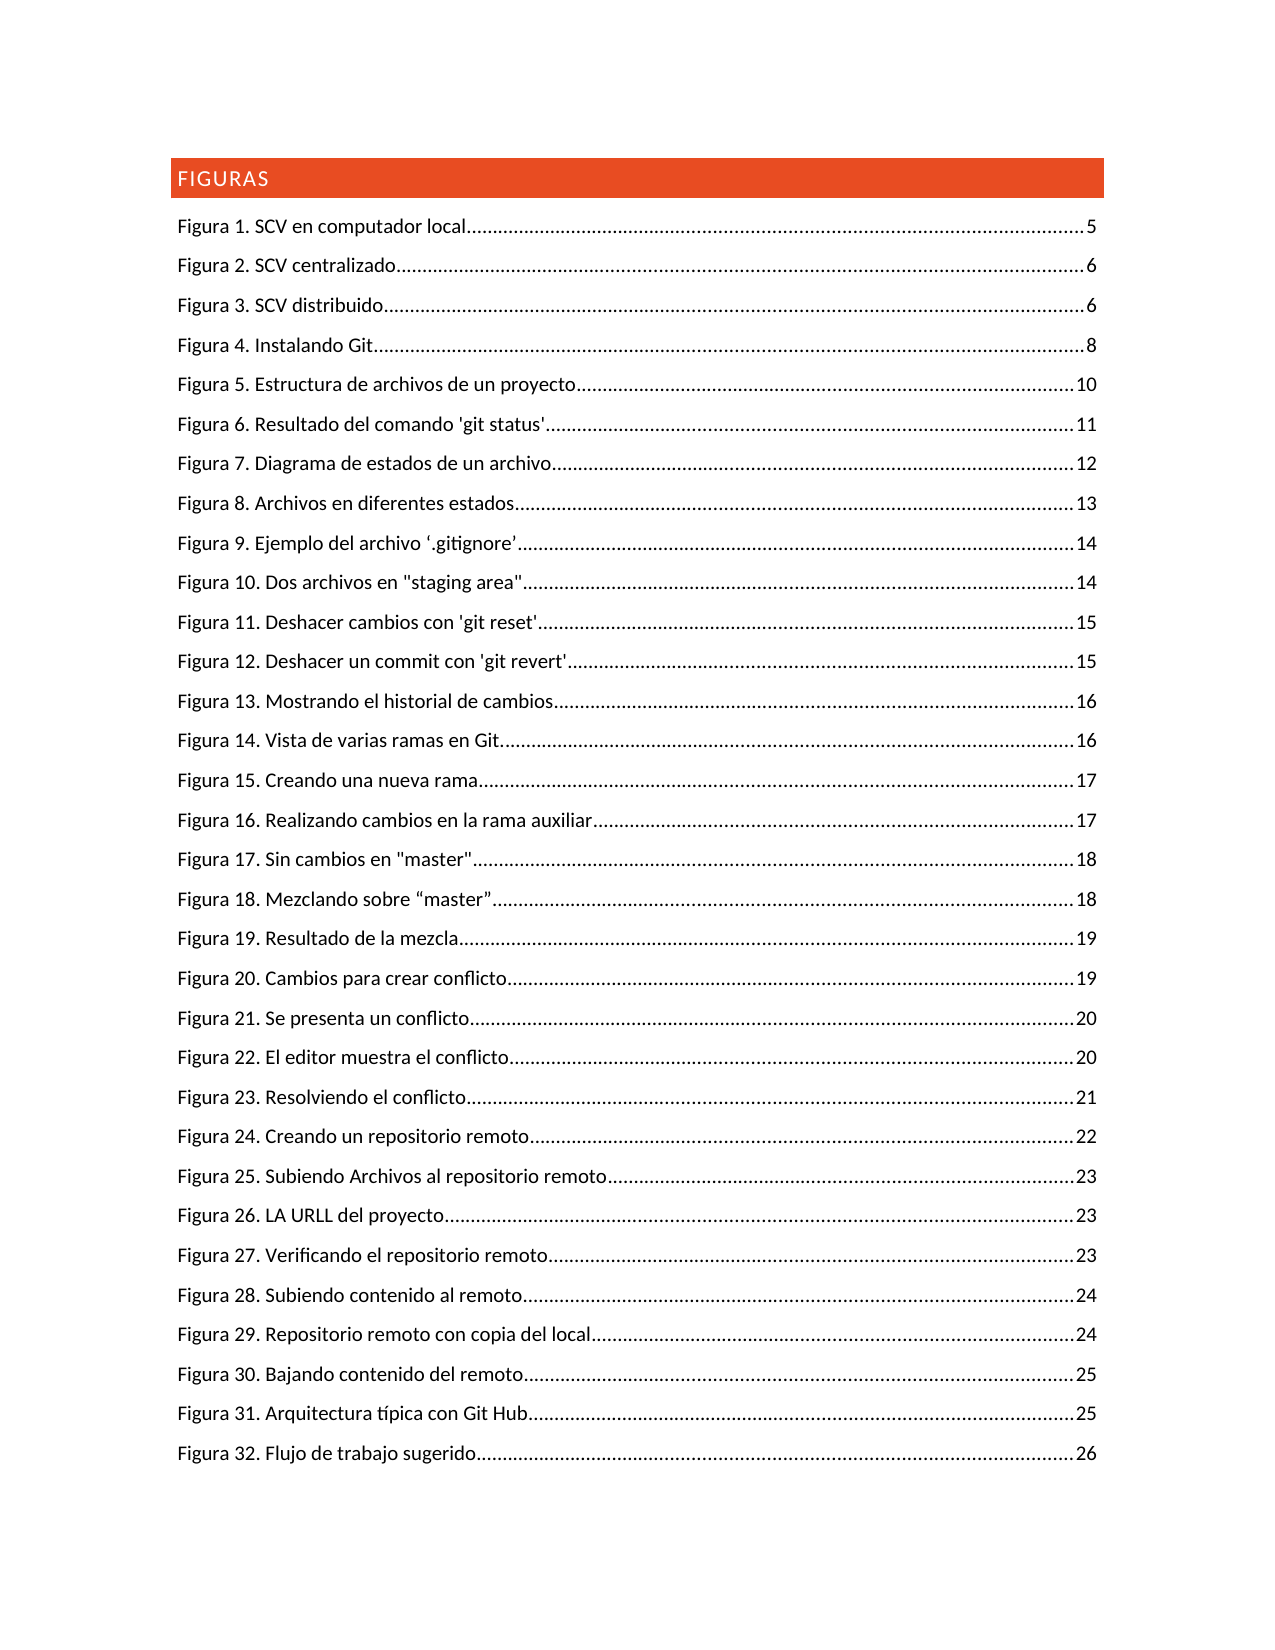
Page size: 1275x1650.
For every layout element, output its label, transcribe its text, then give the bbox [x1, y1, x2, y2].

text Figura 23. Resolviendo el conflicto 21 [177, 1084, 1098, 1109]
text Figura 5. Estructura de archivos de un proyecto 10 [177, 371, 1098, 397]
text Figura 28. Subiendo contenido al remoto 24 [177, 1282, 1098, 1307]
text Figura 21. Se presenta un conflicto 20 [177, 1005, 1098, 1030]
text Figura 18. Mezclando sobre “master” 18 [177, 886, 1098, 911]
text Figura 26. LA URLL del proyecto 23 [177, 1203, 1098, 1228]
text Figura 9. Ejemplo del archivo ‘.gitignore’ 14 [177, 530, 1098, 555]
text Figura 20. Cambios para crear conflicto 19 [177, 965, 1098, 991]
text Figura 27. Verificando el repositorio remoto 23 [177, 1242, 1098, 1268]
text Figura 8. Archivos en diferentes estados 13 [177, 490, 1098, 516]
text Figura 16. Realizando cambios en la rama auxiliar 17 [177, 807, 1098, 832]
text Figura 13. Mostrando el historial de cambios 16 [177, 688, 1098, 713]
text Figura 14. Vista de varias ramas en Git. 16 [177, 728, 1098, 753]
text Figura 15. Creando una nueva rama 17 [177, 767, 1098, 793]
text Figura 4. Instalando Git 8 [177, 332, 1098, 357]
text Figura 22. El editor muestra el conflicto 20 [177, 1044, 1098, 1070]
text Figura 30. Bajando contenido del remoto 25 [177, 1361, 1098, 1386]
text Figura 32. Flujo de trabajo sugerido 26 [177, 1440, 1098, 1466]
text Figura 29. Repositorio remoto con copia del local 24 [177, 1321, 1098, 1347]
text Figura 31. Arquitectura típica con Git Hub 25 [177, 1401, 1098, 1426]
text Figura 3. SCV distribuido 6 [177, 292, 1098, 318]
text Figura 12. Deshacer un commit con 'git revert' 15 [177, 648, 1098, 674]
text Figura 6. Resultado del comando 'git status' 11 [177, 411, 1098, 436]
text Figura 1. SCV en computador local 5 [177, 213, 1098, 238]
text Figura 7. Diagrama de estados de un archivo 12 [177, 451, 1098, 476]
text Figura 25. Subiendo Archivos al repositorio remoto 23 [177, 1163, 1098, 1188]
text Figura 11. Deshacer cambios con 'git reset' 15 [177, 609, 1098, 634]
text Figura 10. Dos archivos en "staging area" 14 [177, 569, 1098, 595]
text Figura 24. Creando un repositorio remoto 22 [177, 1123, 1098, 1149]
text Figura 19. Resultado de la mezcla 19 [177, 926, 1098, 951]
text Figura 2. SCV centralizado 6 [177, 253, 1098, 278]
subtitle figuras [177, 164, 1098, 192]
text Figura 17. Sin cambios en "master" 18 [177, 846, 1098, 872]
